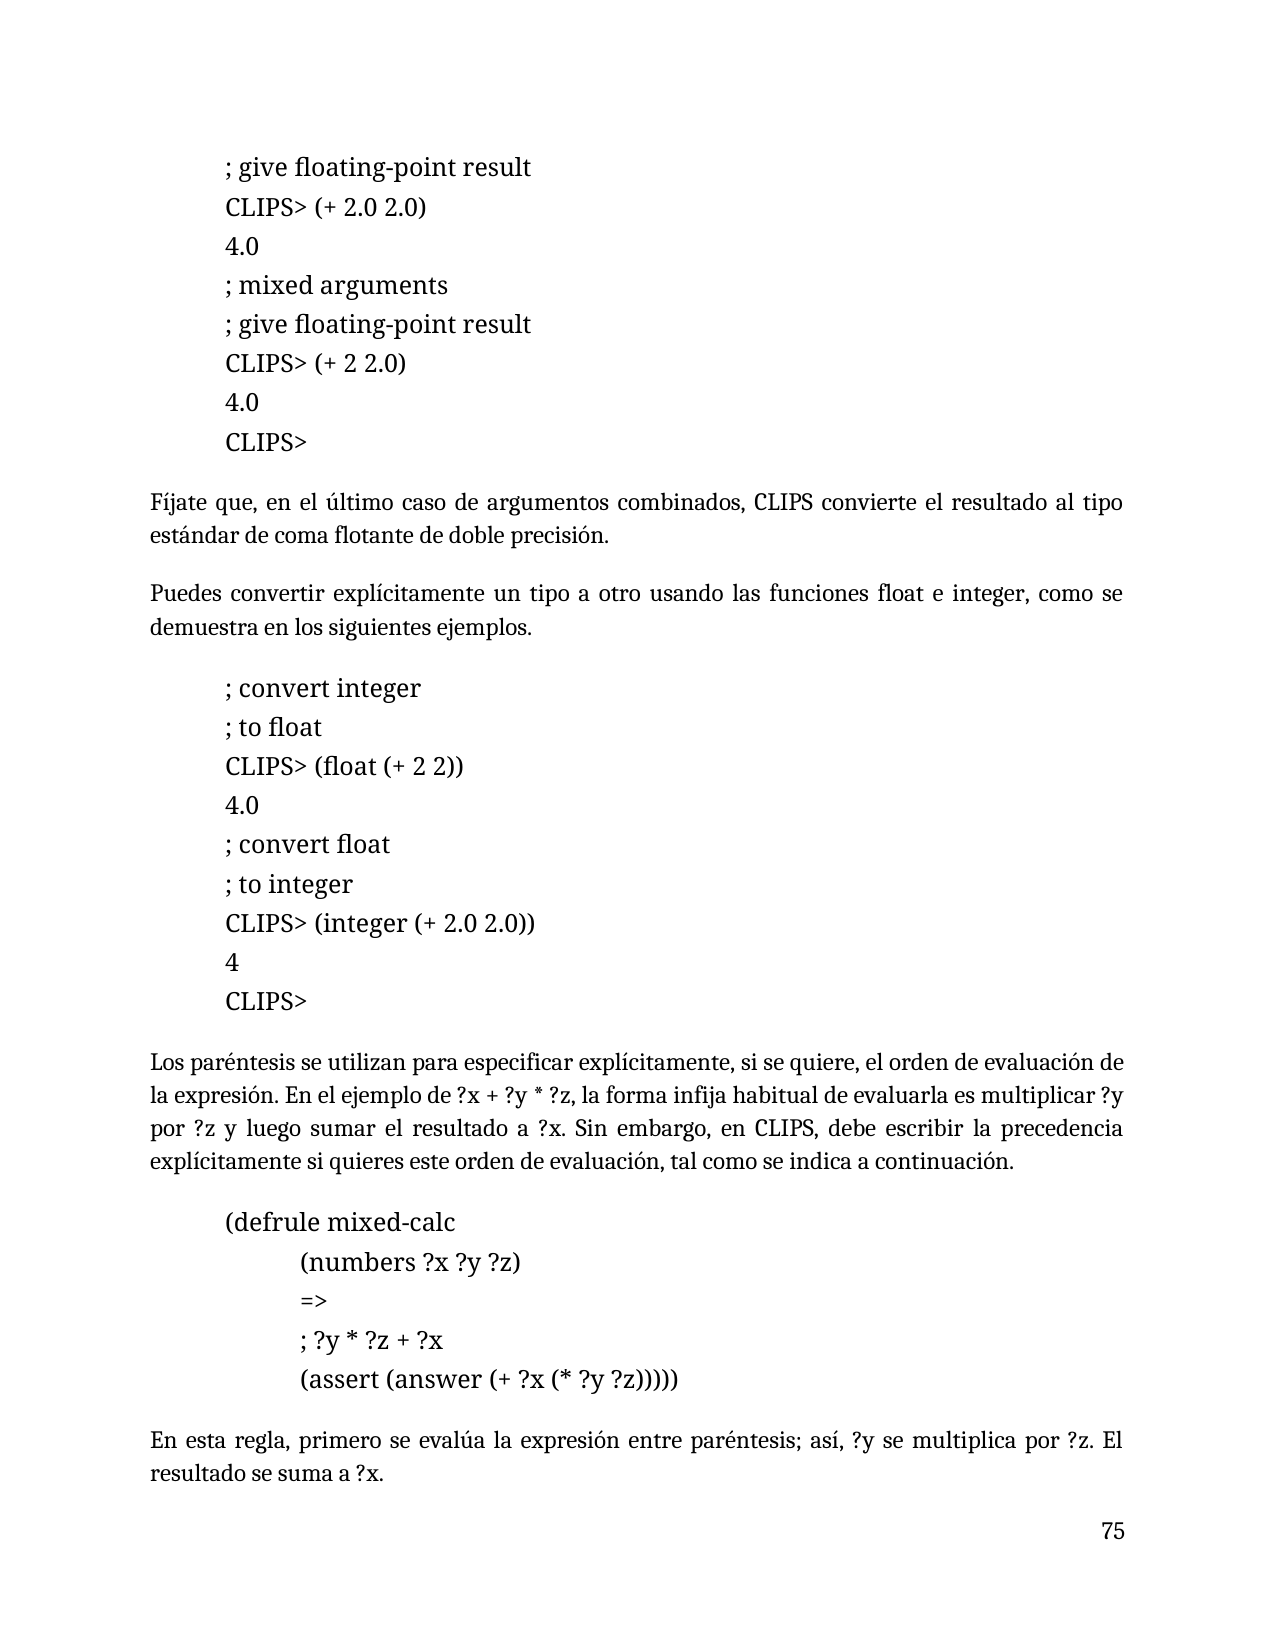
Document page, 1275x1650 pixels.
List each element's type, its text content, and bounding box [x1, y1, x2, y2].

text Los paréntesis se utilizan para especificar explícitamente, si se quiere, el orden de evaluación de la expresión. En el ejemplo de ?x + ?y * ?z, la forma infija habitual de evaluarla es multiplicar ?y por ?z y luego sumar el resultado a ?x. Sin embargo, en CLIPS, debe escribir la precedencia explícitamente si quieres este orden de evaluación, tal como se indica a continuación. [150, 1048, 1125, 1176]
text (defrule mixed-calc [150, 1205, 1125, 1239]
text CLIPS> (+ 2.0 2.0) [150, 189, 1125, 223]
text ; give floating-point result [150, 150, 1125, 184]
text 4.0 [150, 228, 1125, 262]
text CLIPS> [150, 984, 1125, 1018]
text CLIPS> [150, 424, 1125, 458]
text (assert (answer (+ ?x (* ?y ?z))))) [225, 1362, 1125, 1396]
text ; ?y * ?z + ?x [225, 1322, 1125, 1357]
text (numbers ?x ?y ?z) [225, 1244, 1125, 1278]
text => [225, 1283, 1125, 1317]
text En esta regla, primero se evalúa la expresión entre paréntesis; así, ?y se multiplica por ?z. El resultado se suma a ?x. [150, 1426, 1125, 1488]
text ; to float [150, 709, 1125, 744]
text CLIPS> (+ 2 2.0) [150, 346, 1125, 380]
text ; to integer [150, 866, 1125, 900]
text Puedes convertir explícitamente un tipo a otro usando las funciones float e integer, como se demuestra en los siguientes ejemplos. [150, 579, 1125, 641]
text Fíjate que, en el último caso de argumentos combinados, CLIPS convierte el resultado al tipo estándar de coma flotante de doble precisión. [150, 488, 1125, 550]
text ; mixed arguments [150, 267, 1125, 302]
text 4.0 [150, 788, 1125, 822]
text ; convert float [150, 827, 1125, 861]
text ; give floating-point result [150, 307, 1125, 341]
text 4.0 [150, 385, 1125, 419]
text CLIPS> (integer (+ 2.0 2.0)) [150, 905, 1125, 939]
text ; convert integer [150, 670, 1125, 704]
text CLIPS> (float (+ 2 2)) [150, 749, 1125, 783]
text 4 [150, 944, 1125, 979]
